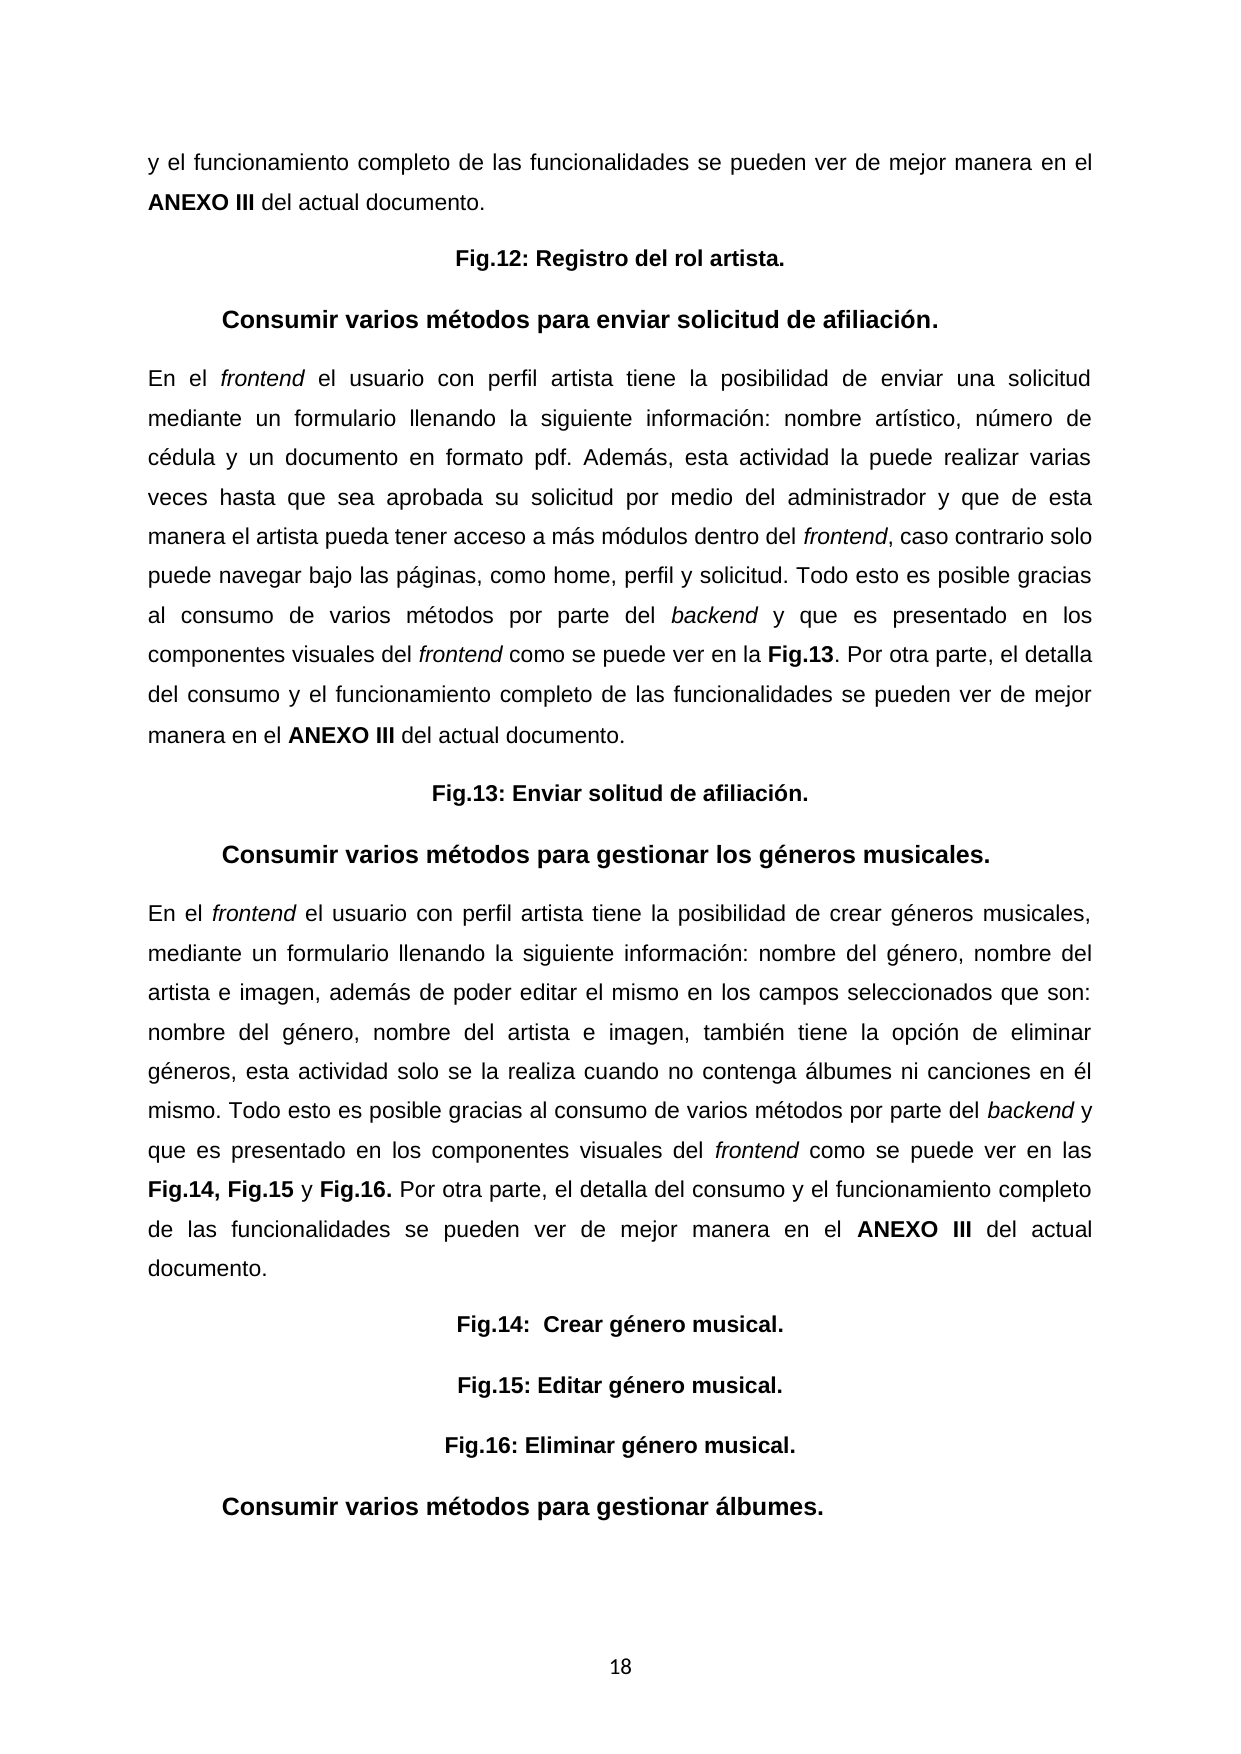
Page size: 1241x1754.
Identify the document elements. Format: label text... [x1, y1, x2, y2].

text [148, 148, 1092, 215]
text En el frontend el usuario con perfil artista tiene la posibilidad de enviar una solicitud mediante un formulario llenando la siguiente información: nombre artístico, número de cédula y un documento en formato pdf. Además, esta actividad la puede realizar varias veces hasta que sea aprobada su solicitud por medio del administrador y que de esta manera el artista pueda tener acceso a más módulos dentro del frontend, caso contrario solo puede navegar bajo las páginas, como home, perfil y solicitud. Todo esto es posible gracias al consumo de varios métodos por parte del backend y que es presentado en los componentes visuales del frontend como se puede ver en la Fig. 13. Por otra parte, el detalla del consumo y el funcionamiento completo de las funcionalidades se pueden ver de mejor manera en el ANEXO III del actual documento. [148, 365, 1092, 749]
subtitle Consumir varios métodos para enviar solicitud de afiliación. [222, 305, 1092, 334]
subtitle Consumir varios métodos para gestionar los géneros musicales. [222, 840, 1092, 869]
subtitle Consumir varios métodos para gestionar álbumes. [222, 1492, 1092, 1521]
text En el frontend el usuario con perfil artista tiene la posibilidad de crear géneros musicales, mediante un formulario llenando la siguiente información: nombre del género, nombre del artista e imagen, además de poder editar el mismo en los campos seleccionados que son: nombre del género, nombre del artista e imagen, también tiene la opción de eliminar géneros, esta actividad solo se la realiza cuando no contenga álbumes ni canciones en él mismo. Todo esto es posible gracias al consumo de varios métodos por parte del backend y que es presentado en los componentes visuales del frontend como se puede ver en las Fig. 14, Fig. 15 y Fig. 16. Por otra parte, el detalla del consumo y el funcionamiento completo de las funcionalidades se pueden ver de mejor manera en el ANEXO III del actual documento. [148, 900, 1092, 1282]
